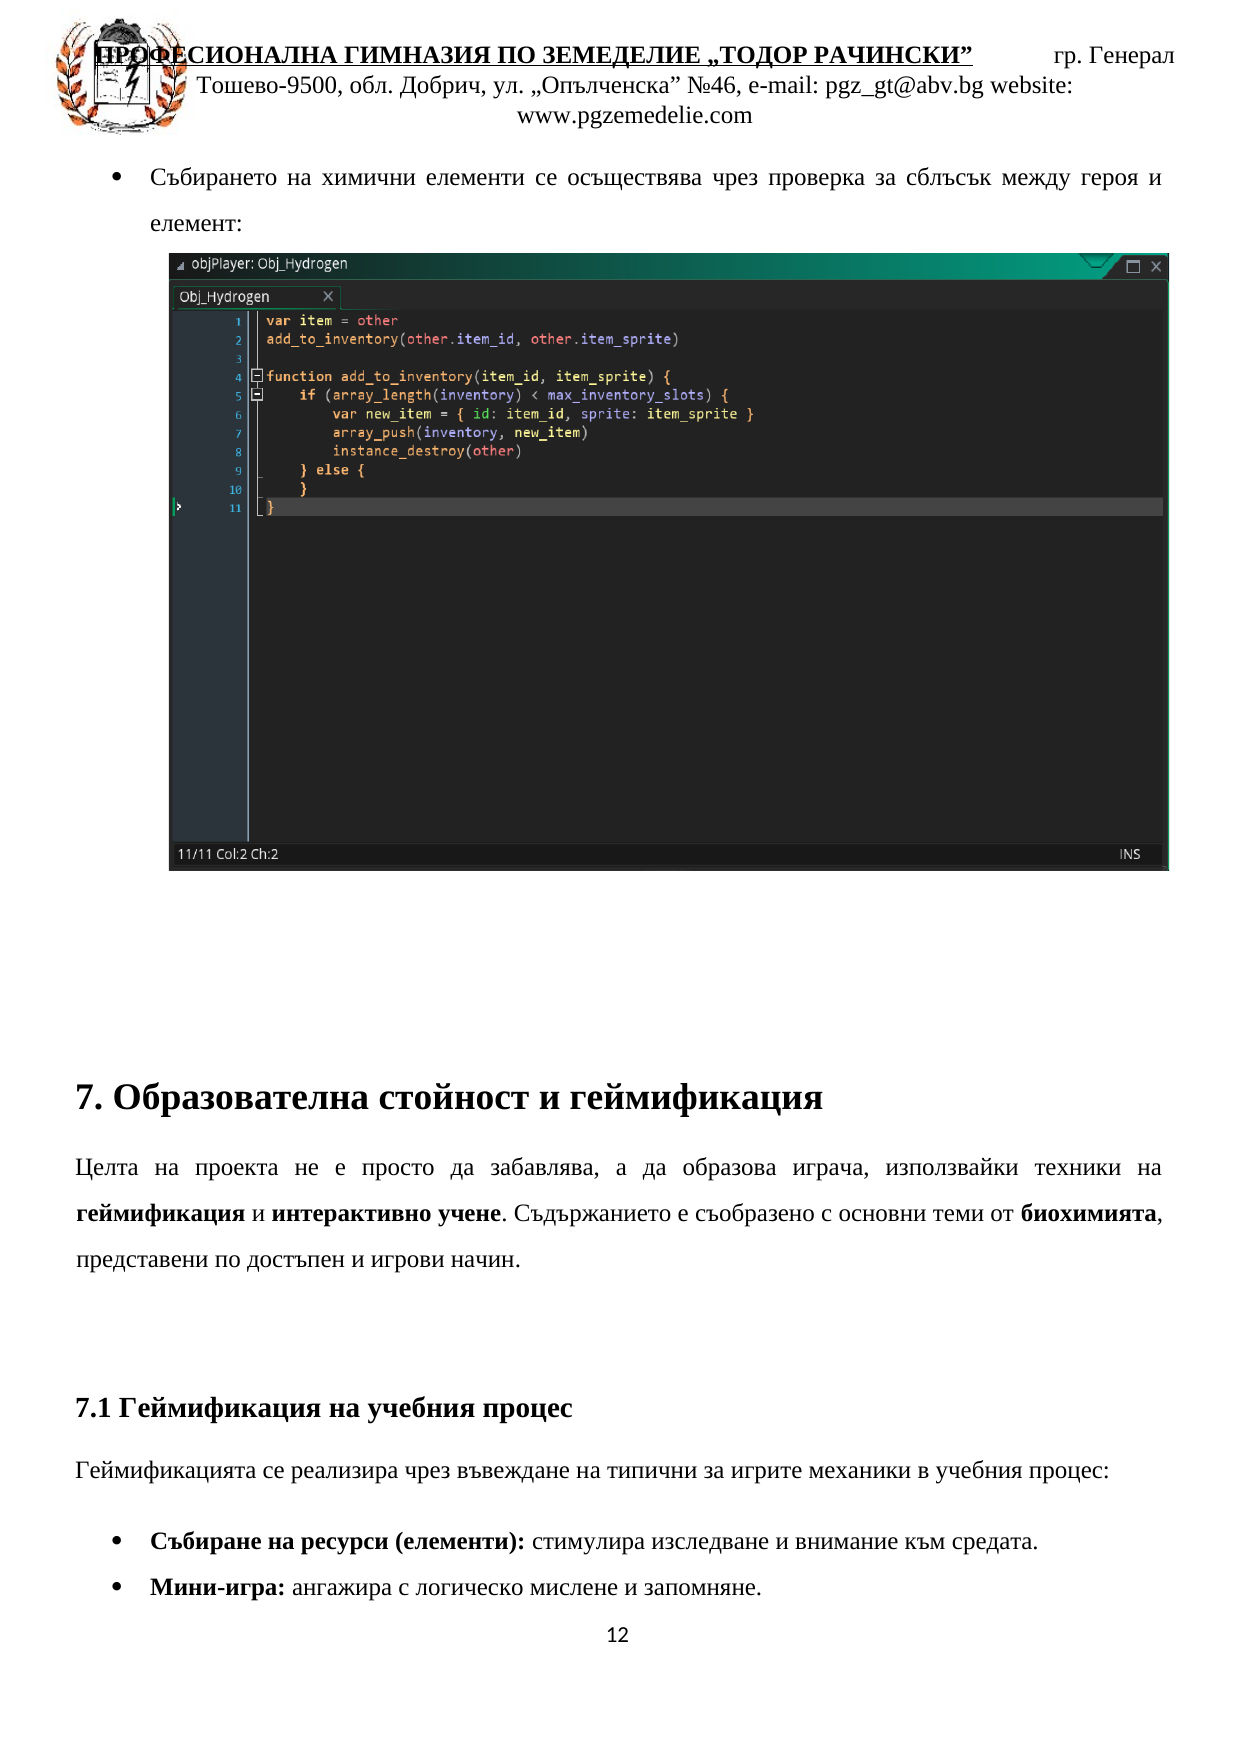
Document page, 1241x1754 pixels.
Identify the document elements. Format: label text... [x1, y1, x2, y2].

picture [45, 6, 199, 135]
picture [759, 48, 766, 62]
picture [192, 48, 199, 62]
subtitle 7.1 Геймификация на учебния процес [75, 1390, 1165, 1423]
text Целта на проекта не е просто да забавлява, а да образова играча, използвайки техники на геймификация и интерактивно учене. Съдържанието е съобразено с основни теми от биохимията, представени по достъпен и игрови начин. [75, 1152, 1163, 1272]
list Мини-игра: ангажира с логическо мислене и запомняне. [112, 1572, 1163, 1601]
text Геймификацията се реализира чрез въвеждане на типични за игрите механики в учебния процес: [75, 1455, 1163, 1484]
list Събиране на ресурси (елементи): стимулира изследване и внимание към средата. [112, 1526, 1163, 1555]
picture [626, 48, 632, 62]
picture [212, 31, 1144, 120]
list Събирането на химични елементи се осъществява чрез проверка за сблъсък между героя и елемент: [112, 162, 1163, 870]
picture [616, 48, 623, 62]
subtitle 7. Образователна стойност и геймификация [75, 1074, 1165, 1117]
